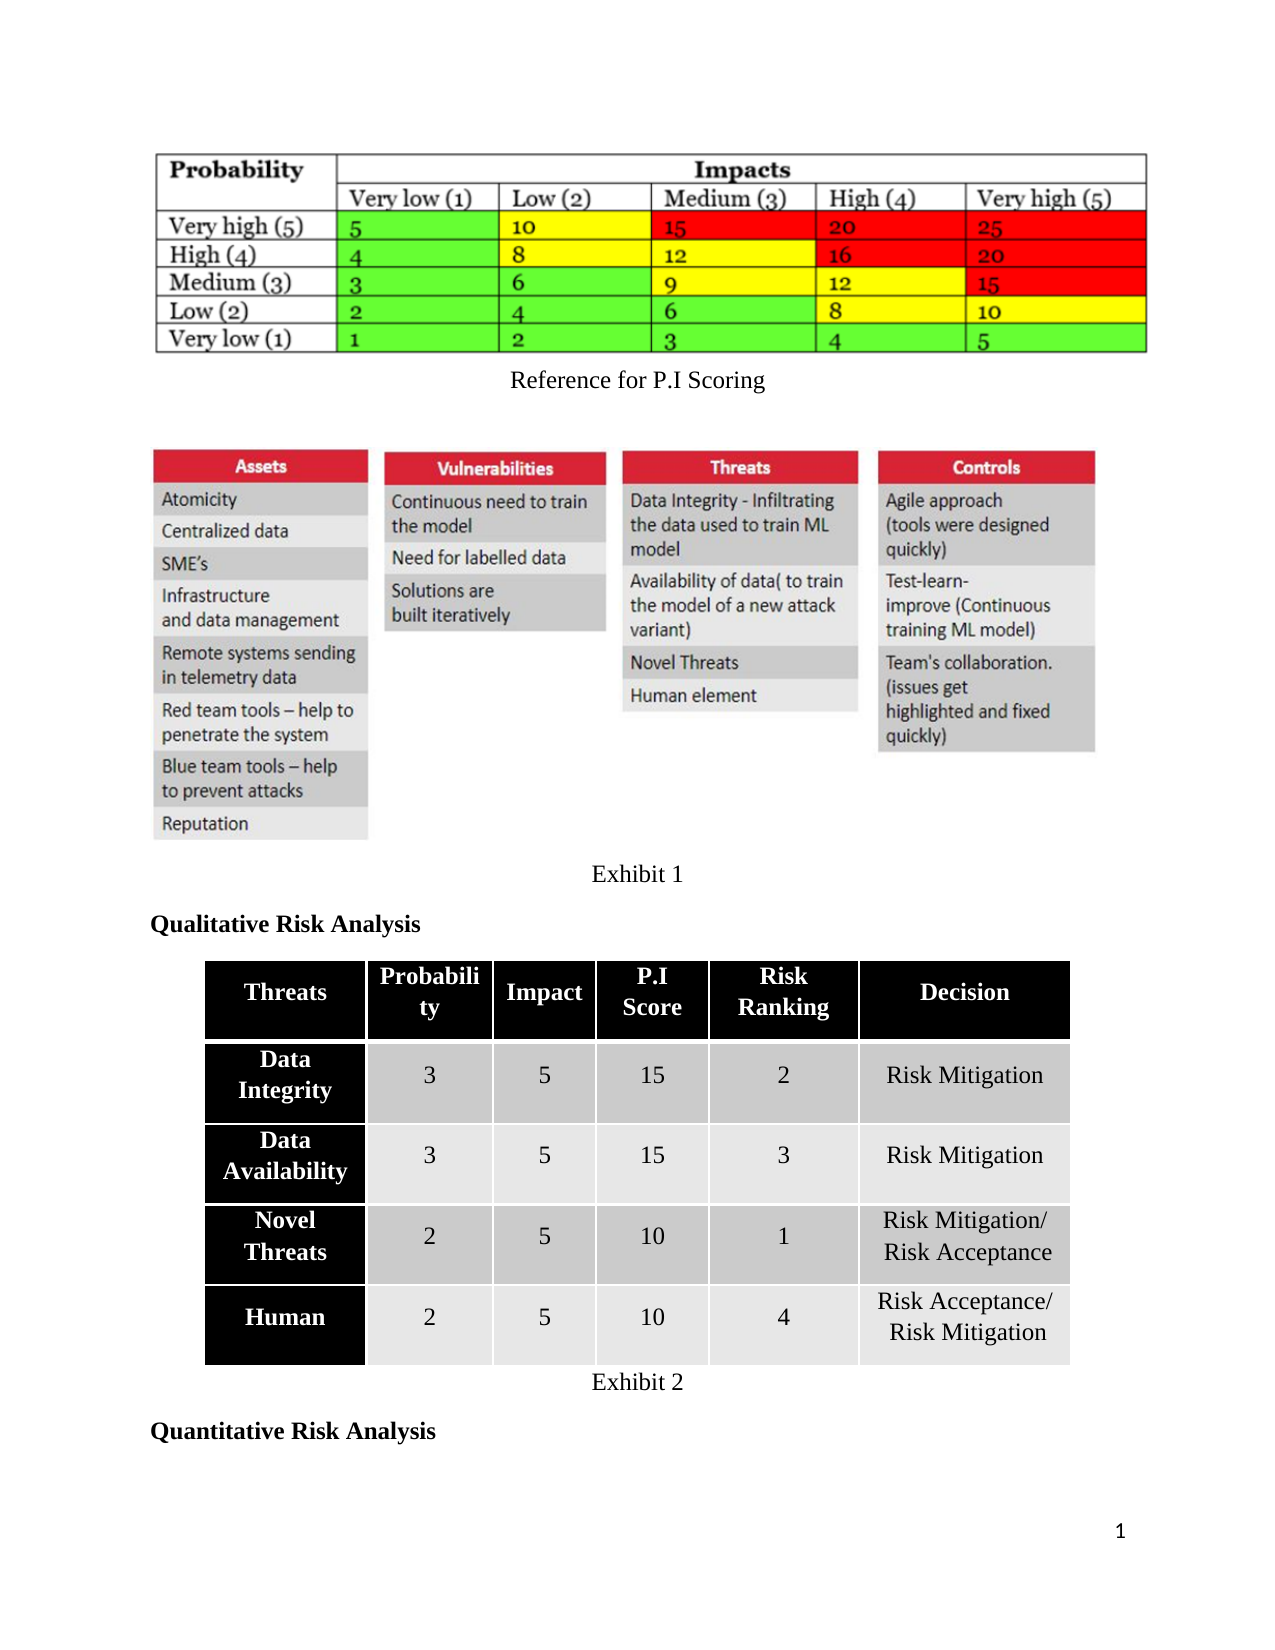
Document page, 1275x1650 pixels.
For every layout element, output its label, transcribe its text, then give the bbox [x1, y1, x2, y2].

picture [150, 150, 1154, 361]
table_cell Novel Threats [205, 1206, 365, 1284]
table_cell 10 [597, 1286, 708, 1365]
text Exhibit 2 [150, 1367, 1125, 1396]
table_cell Risk Mitigation/ Risk Acceptance [860, 1206, 1070, 1284]
table_cell 2 [368, 1286, 492, 1365]
picture [150, 447, 1100, 841]
table_cell Risk Mitigation [860, 1044, 1070, 1123]
table_cell 3 [368, 1125, 492, 1203]
table_header Impact [494, 961, 595, 1039]
text Reference for P.I Scoring [150, 361, 1125, 426]
table_cell 5 [494, 1286, 595, 1365]
table_cell 3 [368, 1044, 492, 1123]
table_header Decision [860, 961, 1070, 1039]
table_cell 10 [597, 1206, 708, 1284]
table_cell Human [205, 1286, 365, 1365]
text Quantitative Risk Analysis [150, 1416, 1125, 1445]
table_header Risk Ranking [710, 961, 858, 1039]
table_cell 15 [597, 1044, 708, 1123]
table_cell 5 [494, 1044, 595, 1123]
table_cell 2 [710, 1044, 858, 1123]
table_cell Data Integrity [205, 1044, 365, 1123]
table_header Threats [205, 961, 365, 1039]
table_cell 5 [494, 1206, 595, 1284]
table_cell 3 [710, 1125, 858, 1203]
table_cell Data Availability [205, 1125, 365, 1203]
table_cell Risk Acceptance/ Risk Mitigation [860, 1286, 1070, 1365]
table_cell 4 [710, 1286, 858, 1365]
table_cell 2 [368, 1206, 492, 1284]
text Qualitative Risk Analysis [150, 909, 1125, 938]
table_header Probability [368, 961, 492, 1039]
table_cell 5 [494, 1125, 595, 1203]
table_cell 1 [710, 1206, 858, 1284]
table_cell 15 [597, 1125, 708, 1203]
table_header P.I Score [597, 961, 708, 1039]
table_cell Risk Mitigation [860, 1125, 1070, 1203]
text Exhibit 1 [150, 859, 1125, 888]
